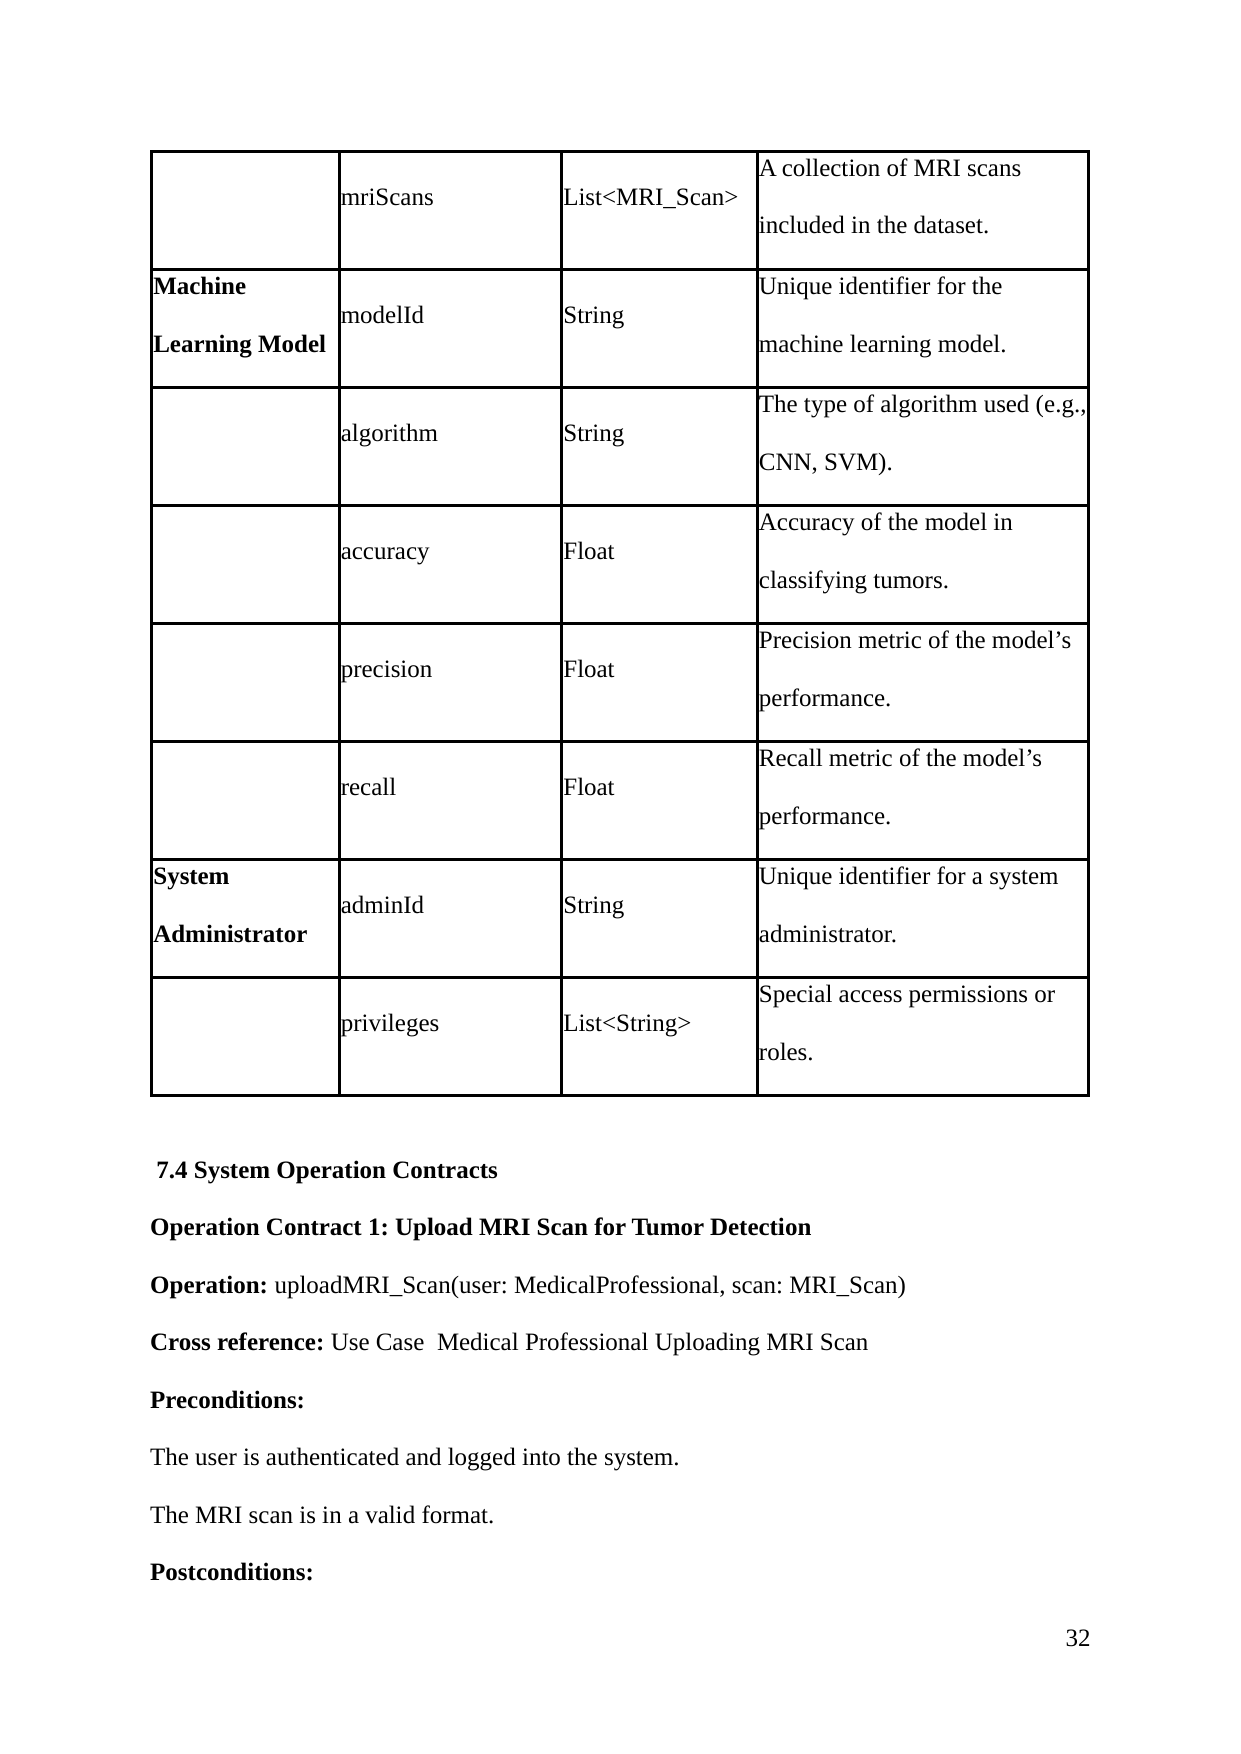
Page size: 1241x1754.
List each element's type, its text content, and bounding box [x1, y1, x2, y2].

table_cell Unique identifier for the machine learning model. [759, 271, 1087, 386]
table_cell [153, 625, 338, 740]
text Operation Contract 1: Upload MRI Scan for Tumor Detection [150, 1212, 1090, 1241]
text Operation: uploadMRI_Scan(user: MedicalProfessional, scan: MRI_Scan) [150, 1270, 1090, 1298]
table_cell List<String> [563, 979, 756, 1094]
table_cell modelId [341, 271, 560, 386]
table_cell Accuracy of the model in classifying tumors. [759, 507, 1087, 622]
table_cell [153, 153, 338, 268]
table_cell Float [563, 507, 756, 622]
table_cell String [563, 271, 756, 386]
table_cell Special access permissions or roles. [759, 979, 1087, 1094]
text Preconditions: [150, 1385, 1090, 1413]
table_cell Unique identifier for a system administrator. [759, 861, 1087, 976]
text The MRI scan is in a valid format. [150, 1500, 1090, 1528]
table_cell List<MRI_Scan> [563, 153, 756, 268]
table_cell The type of algorithm used (e.g., CNN, SVM). [759, 389, 1087, 504]
table_cell String [563, 389, 756, 504]
table_cell adminId [341, 861, 560, 976]
table_cell Recall metric of the model’s performance. [759, 743, 1087, 858]
table_cell Machine Learning Model [153, 271, 338, 386]
table_cell Float [563, 625, 756, 740]
table_cell accuracy [341, 507, 560, 622]
table_cell [153, 389, 338, 504]
table_cell mriScans [341, 153, 560, 268]
table_cell precision [341, 625, 560, 740]
table_cell privileges [341, 979, 560, 1094]
table_cell Float [563, 743, 756, 858]
table_cell [153, 979, 338, 1094]
text The user is authenticated and logged into the system. [150, 1442, 1090, 1471]
table_cell Precision metric of the model’s performance. [759, 625, 1087, 740]
table_cell algorithm [341, 389, 560, 504]
table_cell [153, 743, 338, 858]
text Postconditions: [150, 1557, 1090, 1586]
text Cross reference: Use Case Medical Professional Uploading MRI Scan [150, 1327, 1090, 1356]
table_cell recall [341, 743, 560, 858]
table_cell A collection of MRI scans included in the dataset. [759, 153, 1087, 268]
table_cell String [563, 861, 756, 976]
subtitle 7.4 System Operation Contracts [150, 1155, 1090, 1183]
table_cell [153, 507, 338, 622]
table_cell System Administrator [153, 861, 338, 976]
